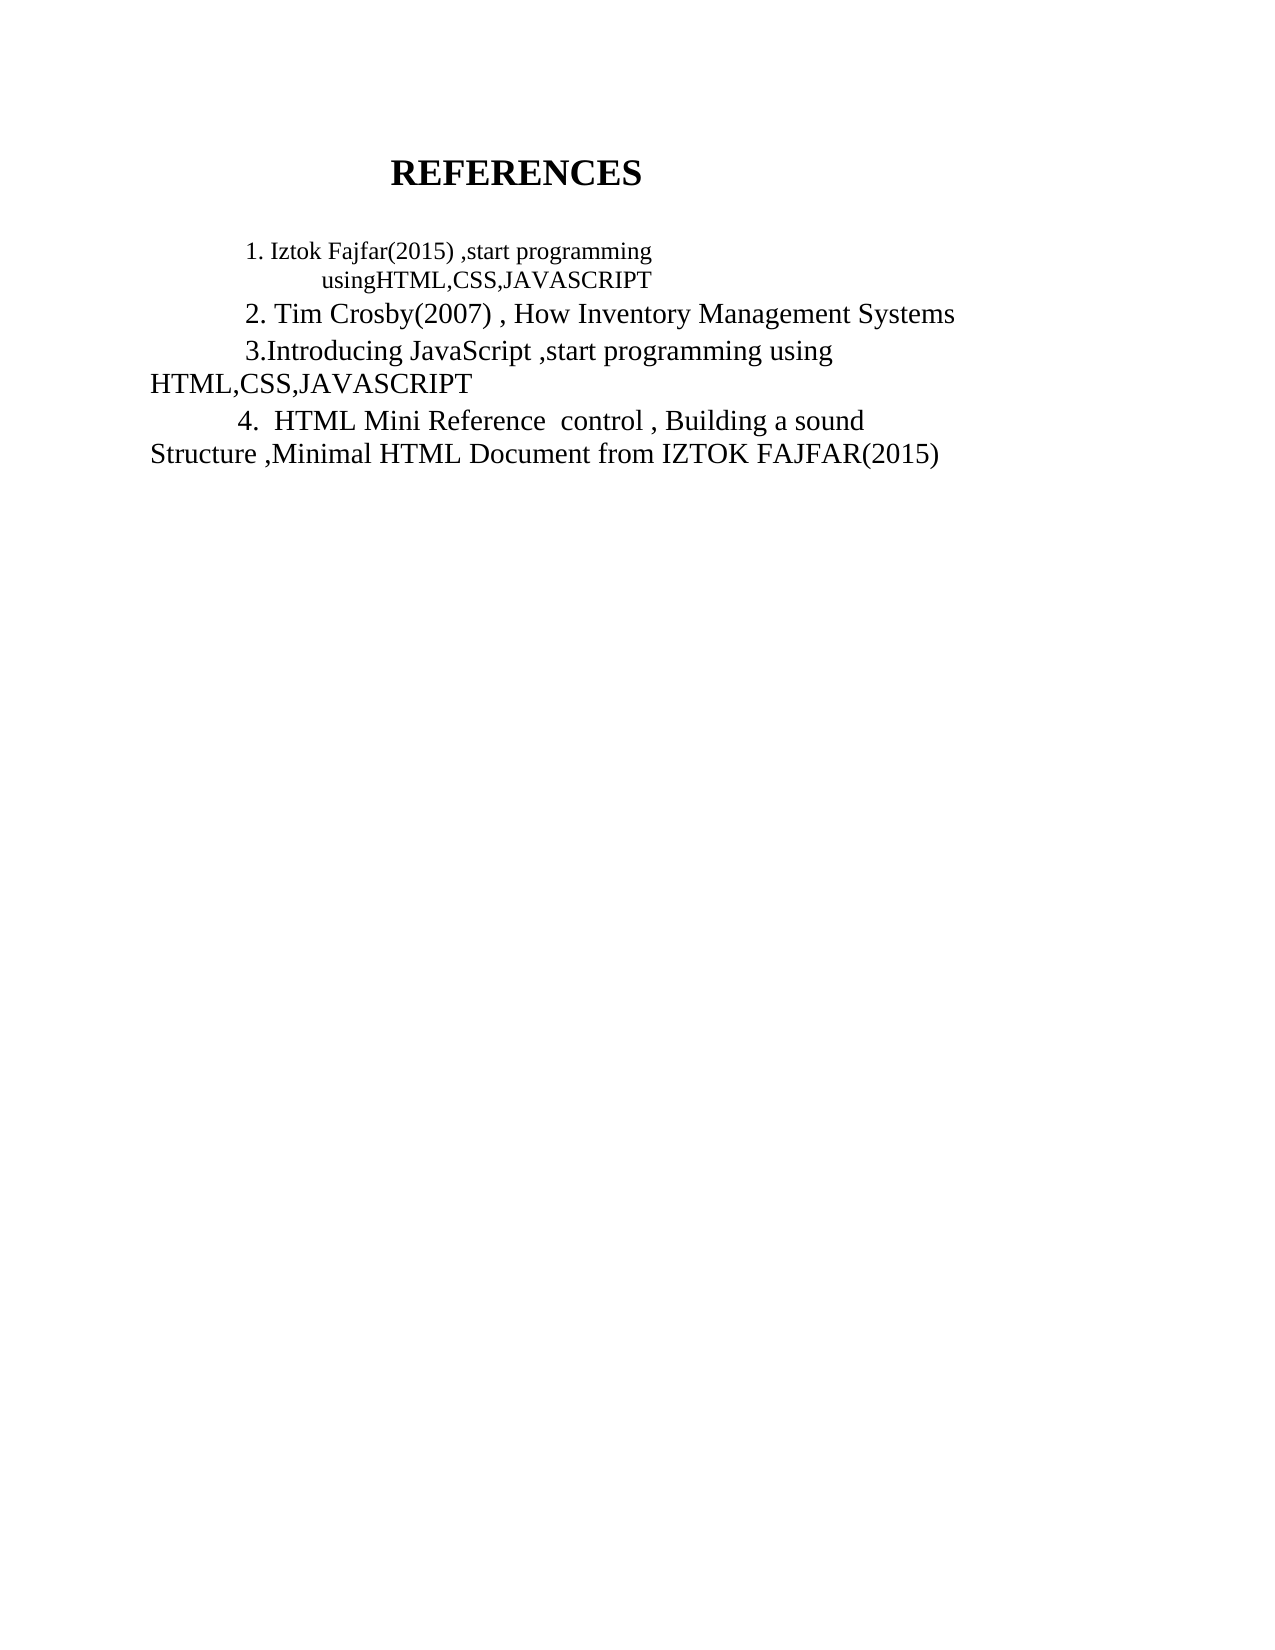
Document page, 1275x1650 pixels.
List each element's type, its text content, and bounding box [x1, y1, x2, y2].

text 2. Tim Crosby(2007) , How Inventory Management Systems [150, 297, 1009, 330]
text 1. Iztok Fajfar(2015) ,start programming usingHTML,CSS,JAVASCRIPT [150, 236, 652, 294]
text 4. HTML Mini Reference control , Building a sound Structure ,Minimal HTML Document from IZTOK FAJFAR(2015) [150, 403, 1009, 470]
text 3.Introducing JavaScript ,start programming using HTML,CSS,JAVASCRIPT [150, 333, 1009, 400]
text REFERENCES [150, 150, 652, 193]
